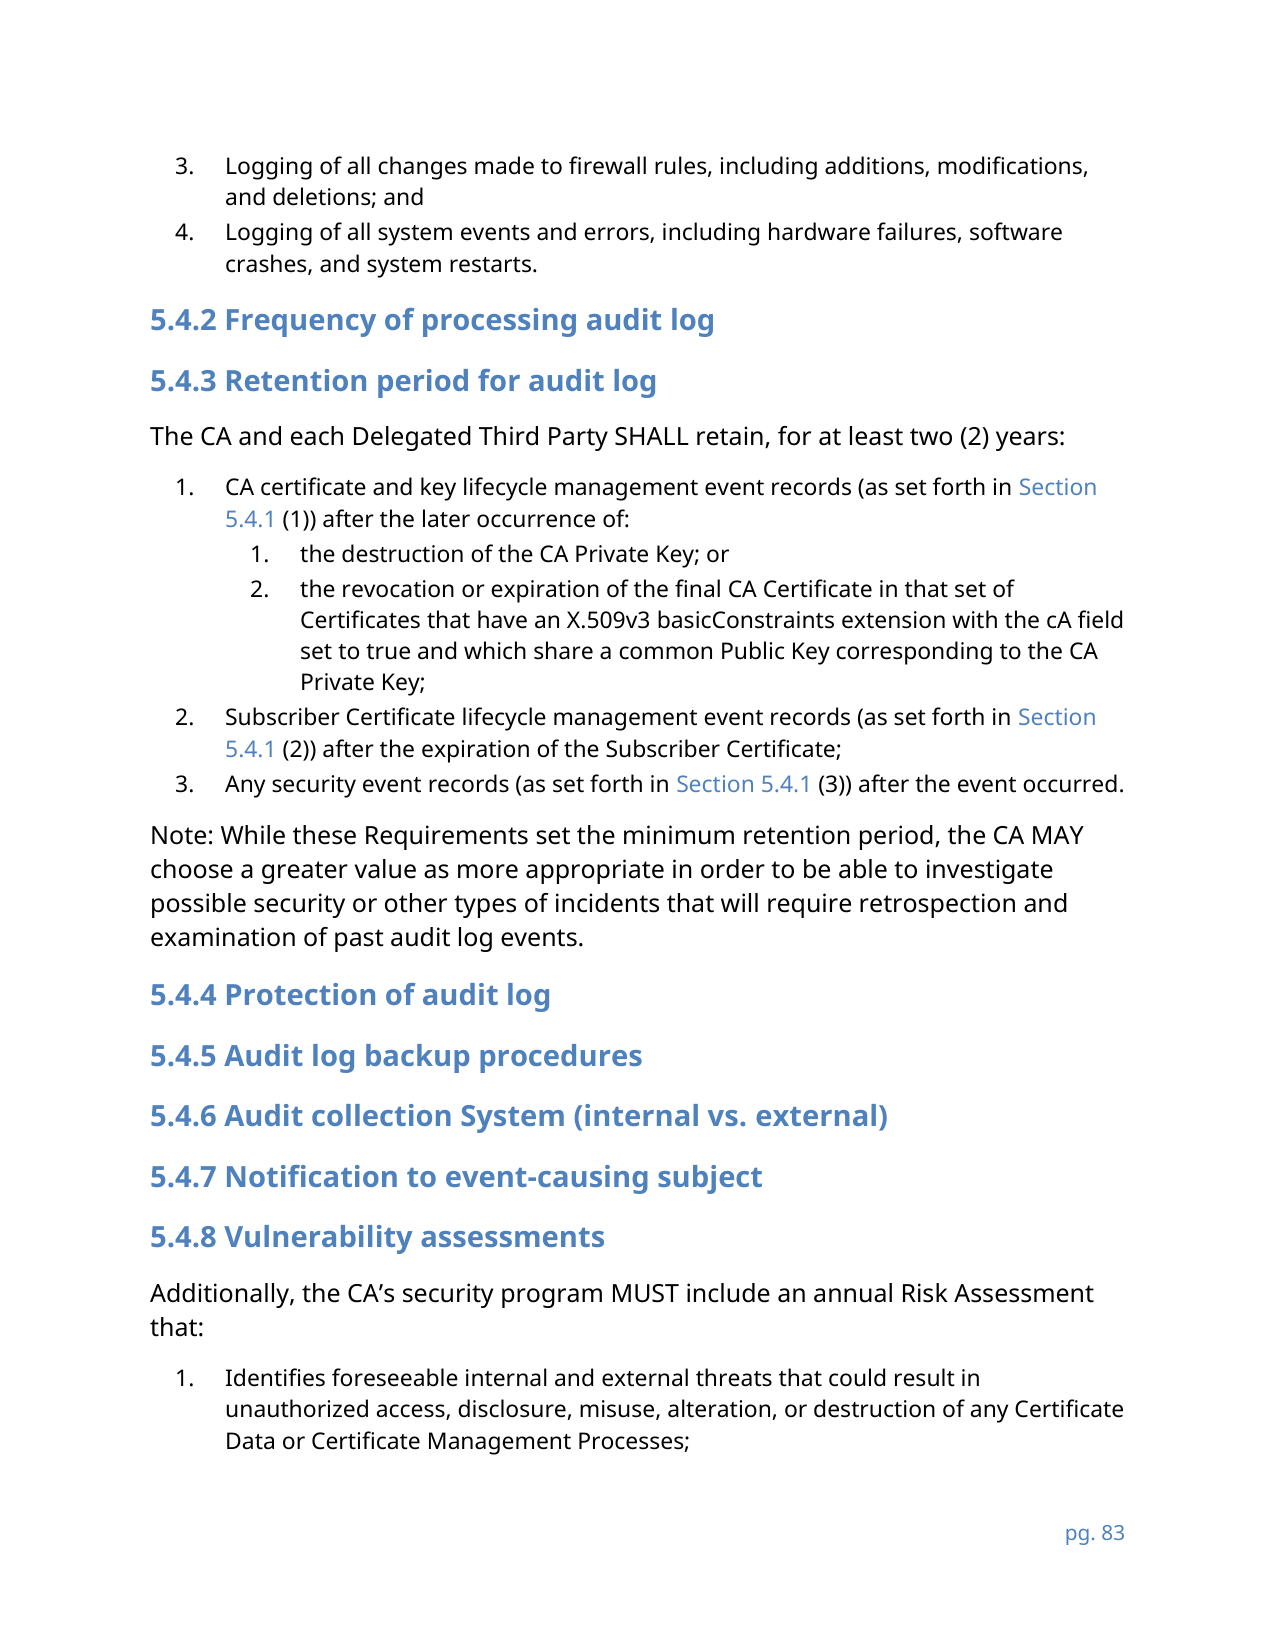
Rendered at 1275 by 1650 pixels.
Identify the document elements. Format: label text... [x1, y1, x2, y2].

list the destruction of the CA Private Key; or [250, 538, 1125, 569]
subtitle 5.4.3 Retention period for audit log [150, 360, 1125, 400]
list Logging of all system events and errors, including hardware failures, software crashes, and system restarts. [175, 216, 1125, 279]
subtitle 5.4.5 Audit log backup procedures [150, 1035, 1125, 1075]
text Additionally, the CA’s security program MUST include an annual Risk Assessment that: [150, 1275, 1125, 1343]
text Note: While these Requirements set the minimum retention period, the CA MAY choose a greater value as more appropriate in order to be able to investigate possible security or other types of incidents that will require retrospection and examination of past audit log events. [150, 818, 1125, 954]
list Logging of all changes made to firewall rules, including additions, modifications, and deletions; and [175, 150, 1125, 212]
list Subscriber Certificate lifecycle management event records (as set forth in Section 5.4.1 (2)) after the expiration of the Subscriber Certificate; [175, 701, 1125, 764]
list the revocation or expiration of the final CA Certificate in that set of Certificates that have an X.509v3 basicConstraints extension with the cA field set to true and which share a common Public Key corresponding to the CA Private Key; [250, 573, 1125, 698]
list Any security event records (as set forth in Section 5.4.1 (3)) after the event occurred. [175, 768, 1125, 799]
subtitle 5.4.8 Vulnerability assessments [150, 1217, 1125, 1256]
list CA certificate and key lifecycle management event records (as set forth in Section 5.4.1 (1)) after the later occurrence of: [175, 471, 1125, 534]
text The CA and each Delegated Third Party SHALL retain, for at least two (2) years: [150, 418, 1125, 453]
subtitle 5.4.4 Protection of audit log [150, 975, 1125, 1014]
list Identifies foreseeable internal and external threats that could result in unauthorized access, disclosure, misuse, alteration, or destruction of any Certificate Data or Certificate Management Processes; [175, 1362, 1125, 1456]
subtitle 5.4.6 Audit collection System (internal vs. external) [150, 1096, 1125, 1135]
subtitle 5.4.7 Notification to event-causing subject [150, 1156, 1125, 1196]
subtitle 5.4.2 Frequency of processing audit log [150, 299, 1125, 339]
